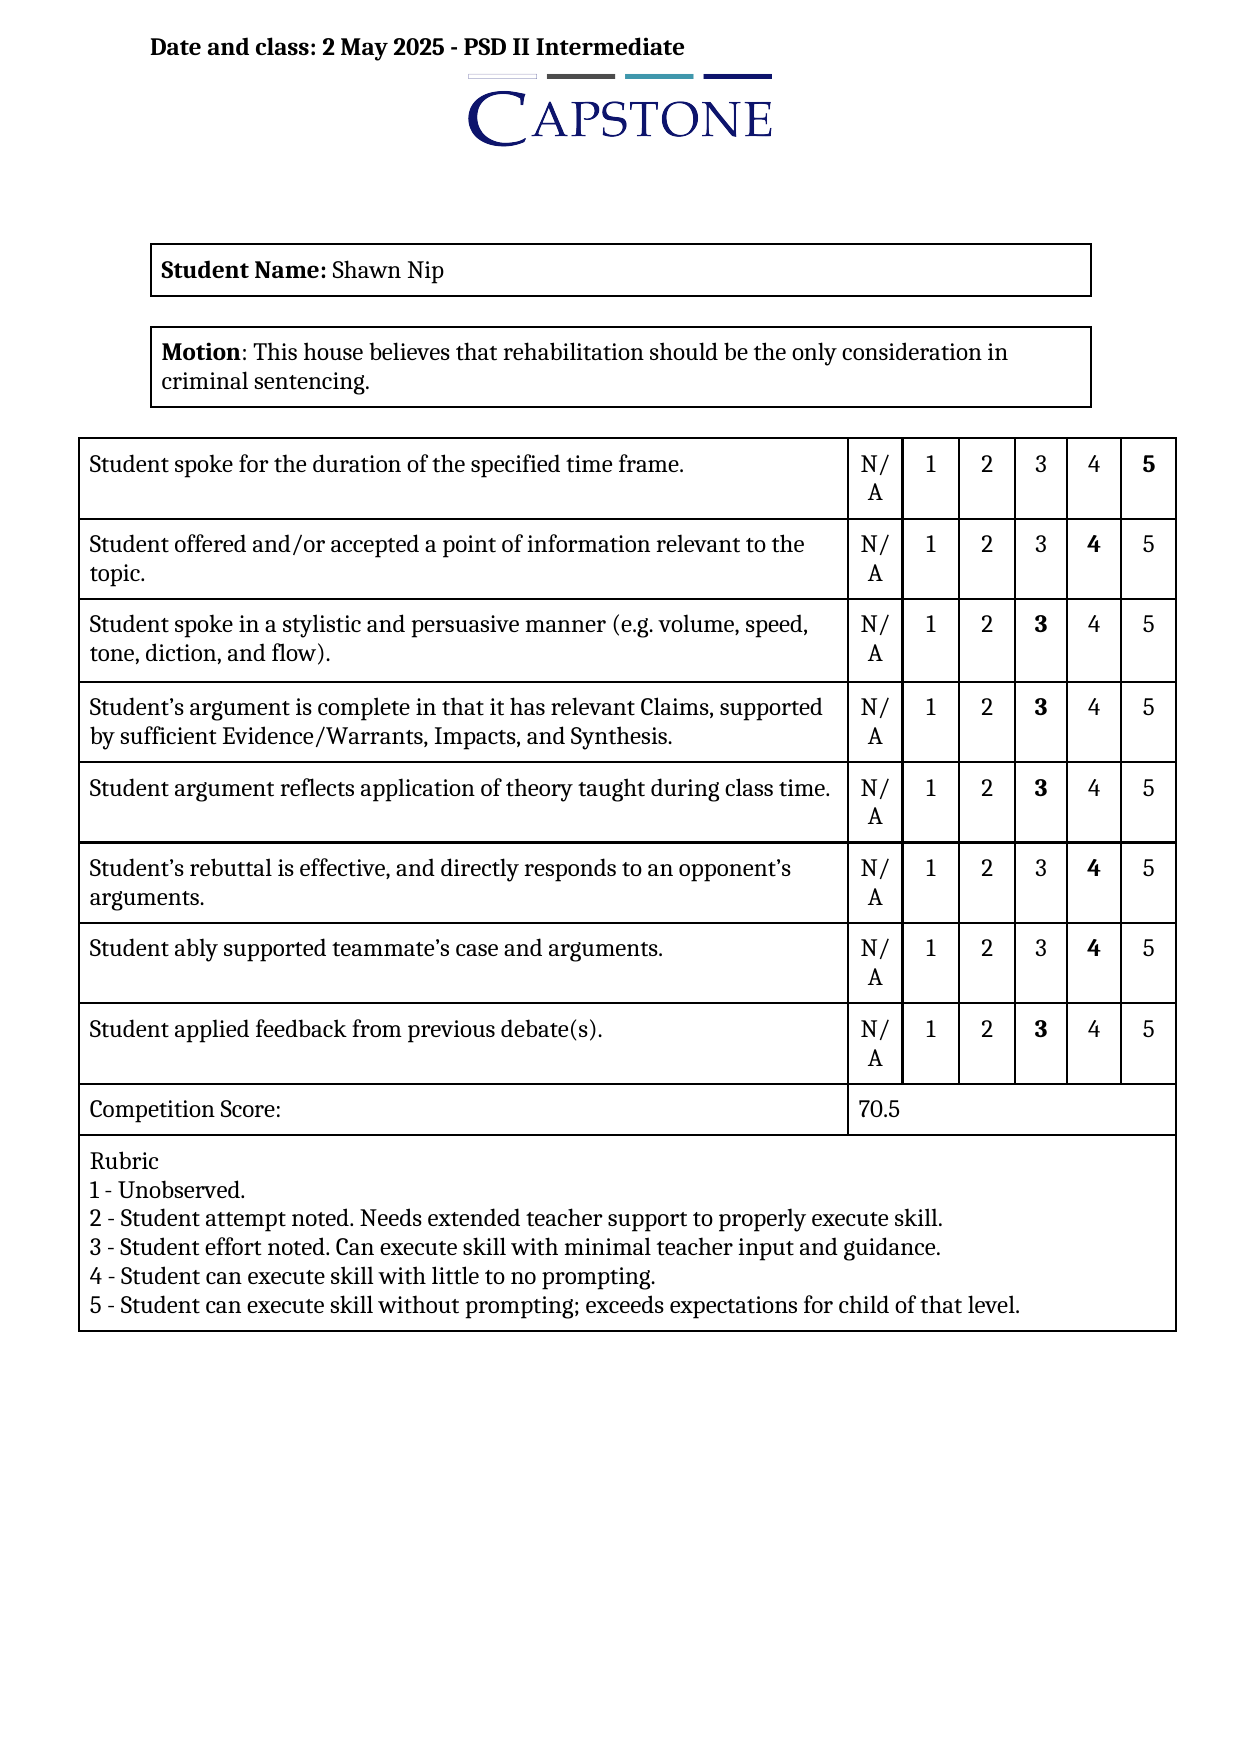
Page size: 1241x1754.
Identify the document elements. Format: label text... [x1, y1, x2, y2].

table_cell N/A [849, 763, 901, 841]
table_cell 1 [904, 763, 958, 841]
picture [460, 66, 781, 153]
table_cell 1 [904, 844, 958, 922]
table_header 3 [1016, 439, 1066, 517]
table_cell Student applied feedback from previous debate(s). [80, 1004, 847, 1083]
table_cell Competition Score: [80, 1085, 847, 1134]
table_cell 4 [1068, 600, 1120, 681]
table_cell 3 [1016, 600, 1066, 681]
table_cell Student argument reflects application of theory taught during class time. [80, 763, 847, 841]
table_header Student spoke for the duration of the specified time frame. [80, 439, 847, 517]
table_cell 3 [1016, 1004, 1066, 1083]
table_cell 5 [1122, 683, 1175, 761]
table_cell 4 [1068, 924, 1120, 1002]
table_cell 2 [960, 844, 1014, 922]
table_cell 4 [1068, 683, 1120, 761]
table_cell 2 [960, 520, 1014, 598]
table_cell 5 [1122, 763, 1175, 841]
table_header Motion: This house believes that rehabilitation should be the only consideration in criminal sentencing. [152, 328, 1090, 406]
table_cell Rubric 1 - Unobserved. 2 - Student attempt noted. Needs extended teacher support to properly execute skill. 3 - Student effort noted. Can execute skill with minimal teacher input and guidance. 4 - Student can execute skill with little to no prompting. 5 - Student can execute skill without prompting; exceeds expectations for child of that level. [80, 1136, 1175, 1330]
table_cell Student’s rebuttal is effective, and directly responds to an opponent’s arguments. [80, 844, 847, 922]
table_cell 1 [904, 1004, 958, 1083]
table_header Student Name: Shawn Nip [152, 245, 1090, 295]
table_cell 1 [904, 683, 958, 761]
table_cell N/A [849, 924, 901, 1002]
table_cell 1 [904, 924, 958, 1002]
table_header 1 [904, 439, 958, 517]
table_cell 2 [960, 924, 1014, 1002]
table_cell N/A [849, 683, 901, 761]
table_cell 5 [1122, 520, 1175, 598]
table_cell 5 [1122, 600, 1175, 681]
table_cell 3 [1016, 683, 1066, 761]
table_cell 2 [960, 600, 1014, 681]
table_header 5 [1122, 439, 1175, 517]
table_header 4 [1068, 439, 1120, 517]
table_cell 2 [960, 763, 1014, 841]
table_cell 5 [1122, 1004, 1175, 1083]
table_header 2 [960, 439, 1014, 517]
table_cell 3 [1016, 844, 1066, 922]
table_cell 5 [1122, 924, 1175, 1002]
table_cell Student ably supported teammate’s case and arguments. [80, 924, 847, 1002]
table_cell 4 [1068, 520, 1120, 598]
table_cell 70.5 [849, 1085, 1175, 1134]
table_cell N/A [849, 1004, 901, 1083]
table_cell N/A [849, 844, 901, 922]
table_cell 3 [1016, 520, 1066, 598]
table_cell 4 [1068, 844, 1120, 922]
table_cell Student’s argument is complete in that it has relevant Claims, supported by sufficient Evidence/Warrants, Impacts, and Synthesis. [80, 683, 847, 761]
table_cell 3 [1016, 924, 1066, 1002]
table_cell N/A [849, 520, 901, 598]
table_cell 3 [1016, 763, 1066, 841]
table_cell 1 [904, 520, 958, 598]
table_cell 5 [1122, 844, 1175, 922]
table_cell Student offered and/or accepted a point of information relevant to the topic. [80, 520, 847, 598]
table_cell 4 [1068, 763, 1120, 841]
table_cell 4 [1068, 1004, 1120, 1083]
table_cell 2 [960, 1004, 1014, 1083]
table_header N/A [849, 439, 901, 517]
table_cell 2 [960, 683, 1014, 761]
table_cell N/A [849, 600, 901, 681]
table_cell 1 [904, 600, 958, 681]
table_cell Student spoke in a stylistic and persuasive manner (e.g. volume, speed, tone, diction, and flow). [80, 600, 847, 681]
